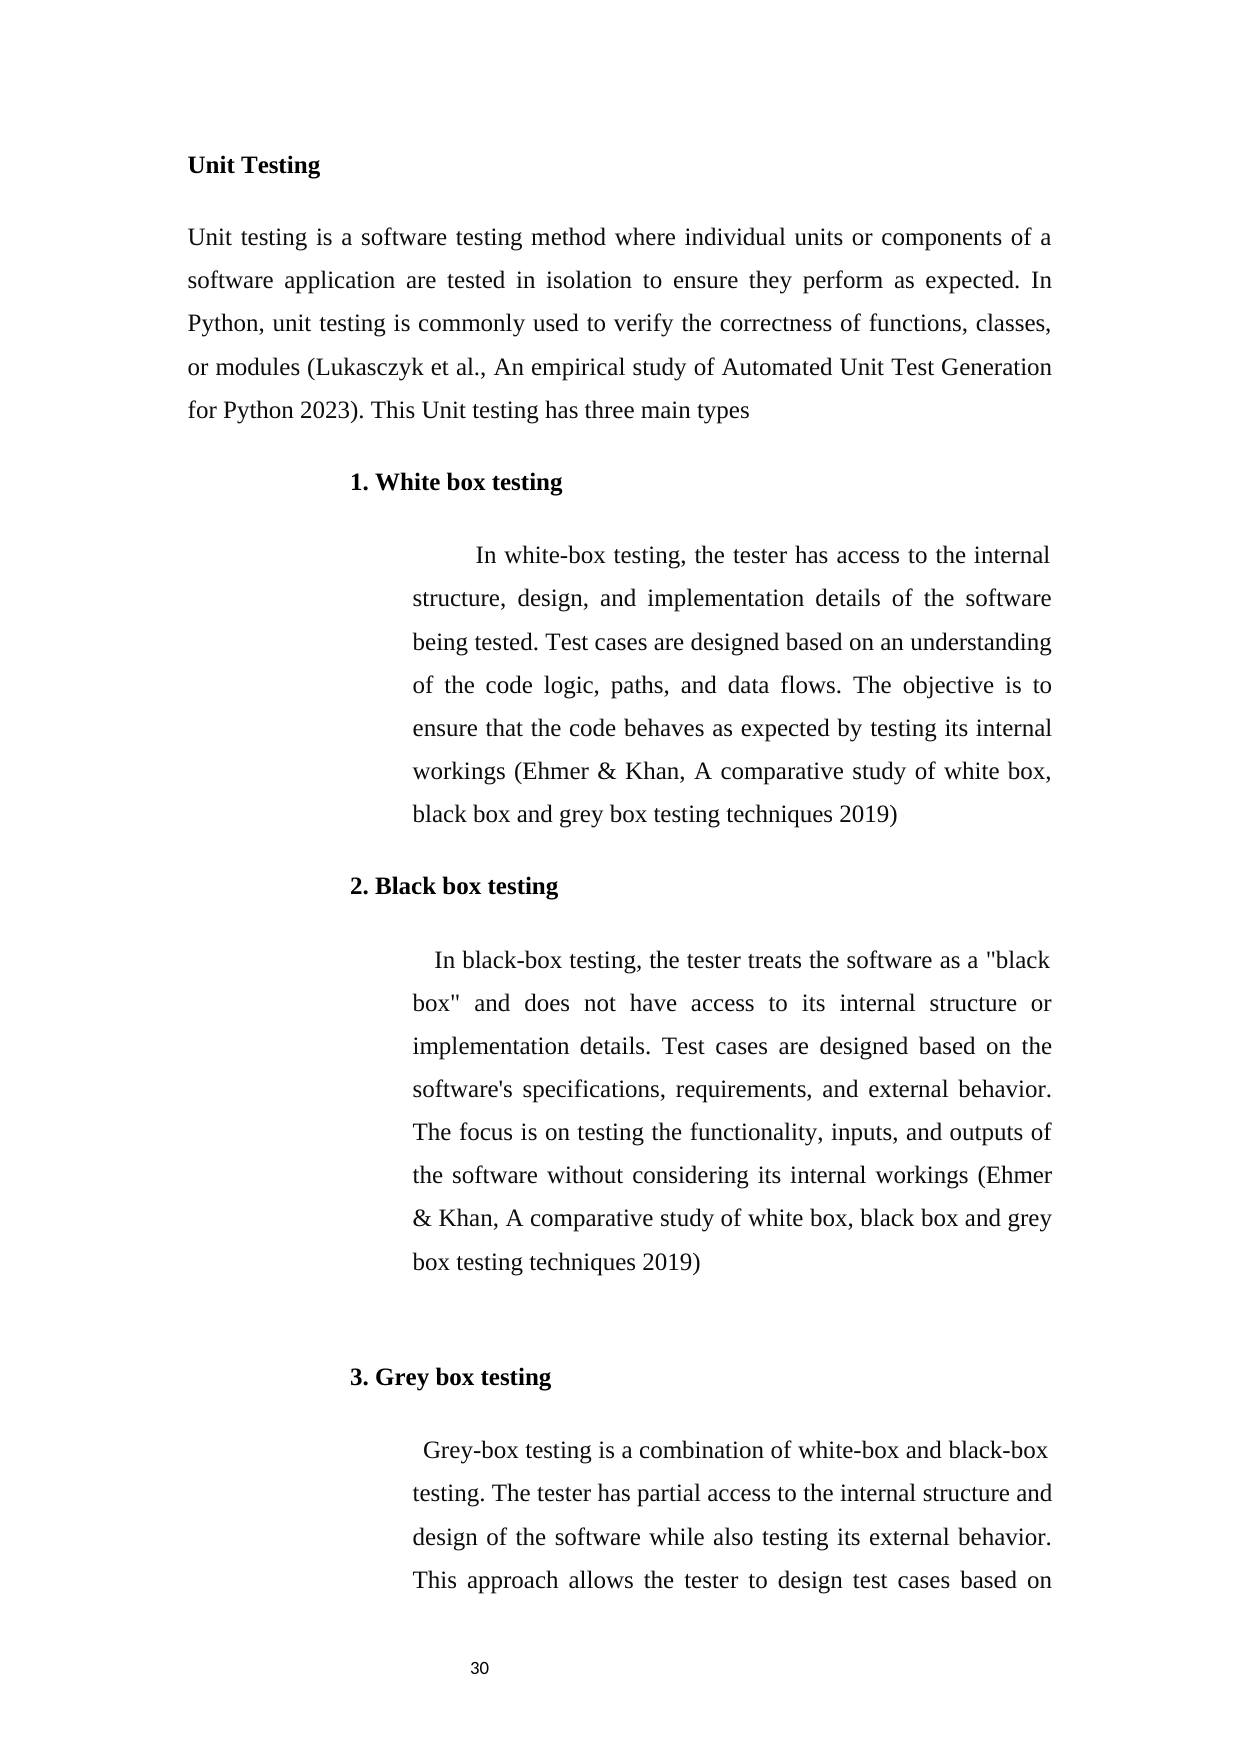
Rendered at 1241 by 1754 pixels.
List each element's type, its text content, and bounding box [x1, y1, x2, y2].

list Unit testing is a software testing method where individual units or components of a software application are tested in isolation to ensure they perform as expected. In Python, unit testing is commonly used to verify the correctness of functions, classes, or modules (Lukasczyk et al., An empirical study of Automated Unit Test Generation for Python 2023). This Unit testing has three main types [187, 222, 1053, 423]
subtitle Black box testing [350, 871, 1053, 900]
subtitle Unit Testing [187, 150, 1053, 179]
list In black-box testing, the tester treats the software as a "black box" and does not have access to its internal structure or implementation details. Test cases are designed based on the software's specifications, requirements, and external behavior. The focus is on testing the functionality, inputs, and outputs of the software without considering its internal workings (Ehmer & Khan, A comparative study of white box, black box and grey box testing techniques 2019) [187, 945, 1053, 1275]
subtitle White box testing [350, 467, 1053, 496]
list In white-box testing, the tester has access to the internal structure, design, and implementation details of the software being tested. Test cases are designed based on an understanding of the code logic, paths, and data flows. The objective is to ensure that the code behaves as expected by testing its internal workings (Ehmer & Khan, A comparative study of white box, black box and grey box testing techniques 2019) [187, 540, 1053, 828]
subtitle Grey box testing [350, 1362, 1053, 1391]
